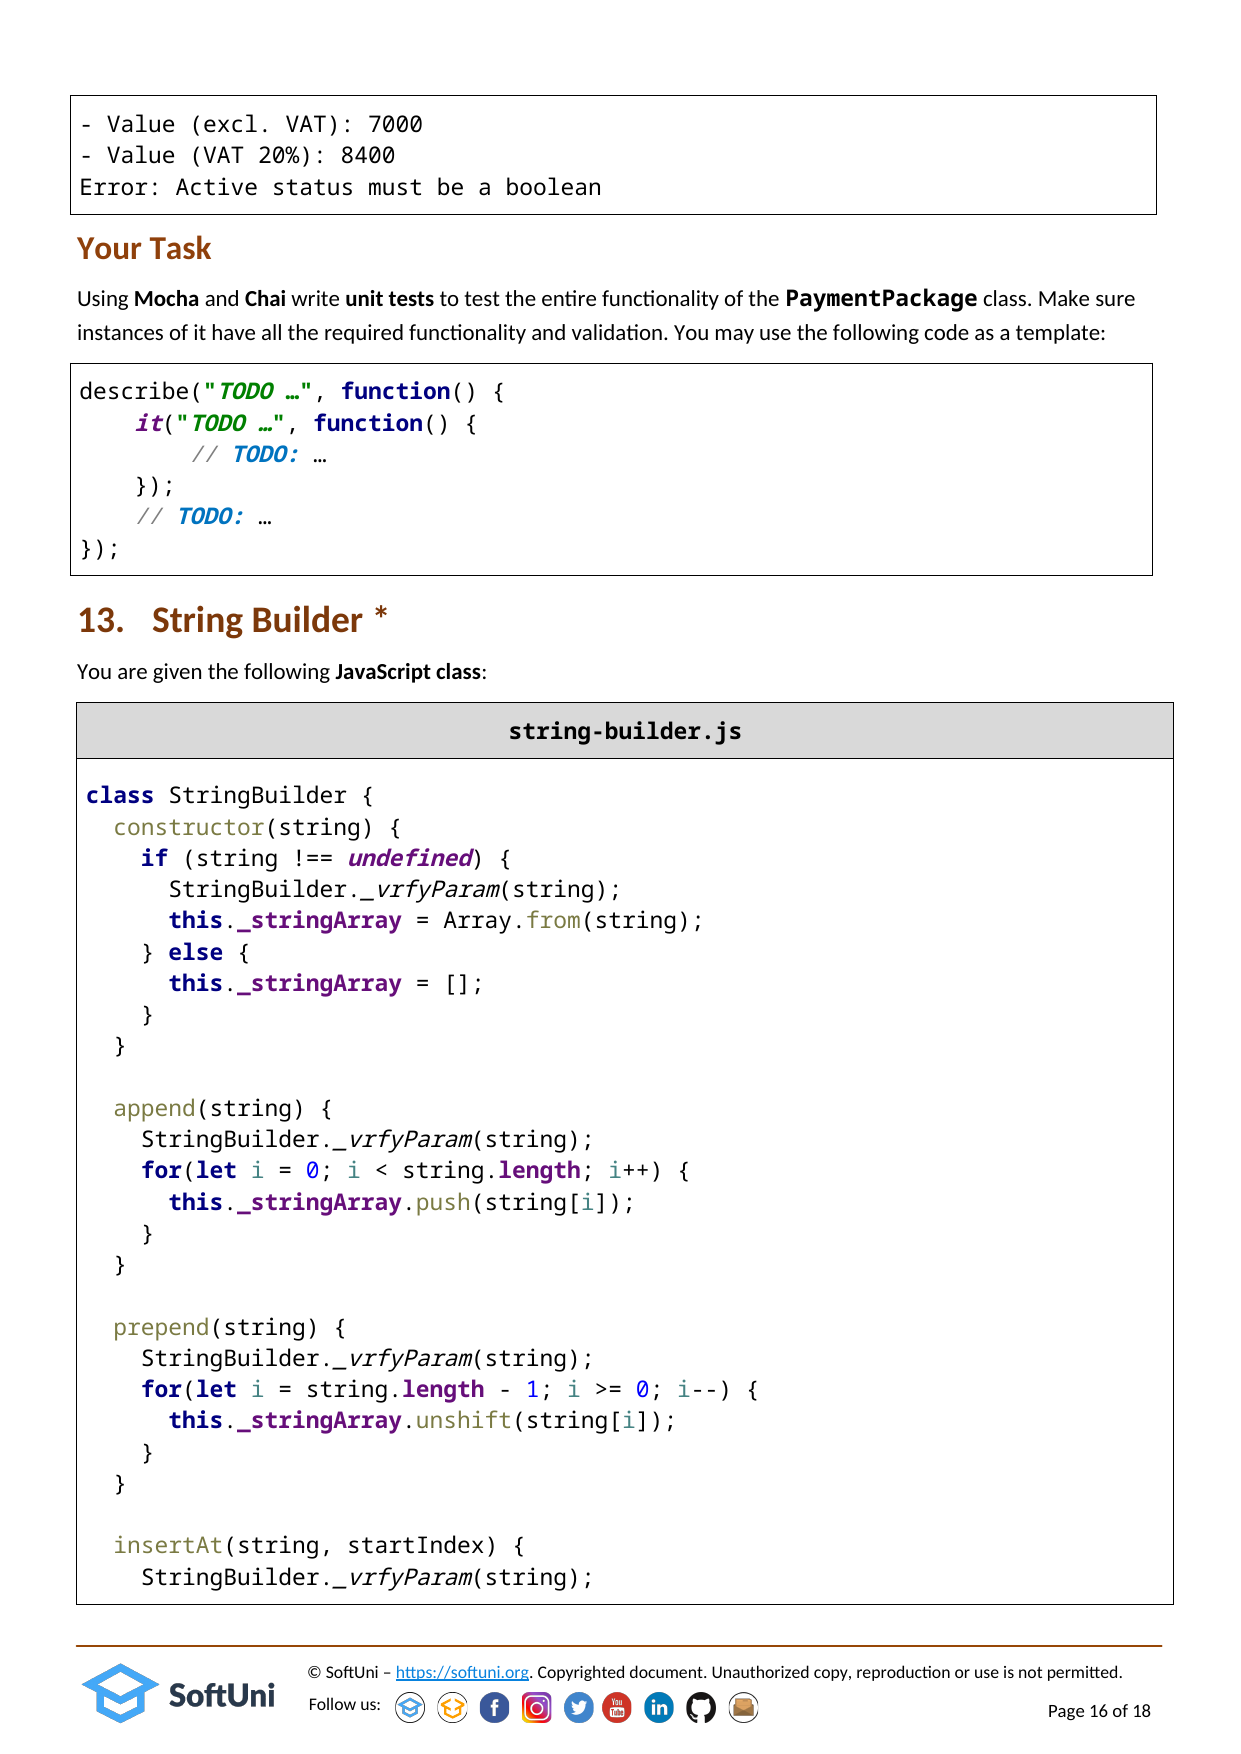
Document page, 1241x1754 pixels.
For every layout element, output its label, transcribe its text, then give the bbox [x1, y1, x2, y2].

picture [658, 1705, 667, 1714]
picture [479, 1692, 510, 1723]
table_header describe("TODO …", function() { it("TODO …", function() { // TODO: … }); // TODO: … }); [71, 364, 1152, 574]
picture [437, 1692, 468, 1723]
text You are given the following JavaScript class: [77, 657, 1163, 686]
picture [644, 1692, 653, 1701]
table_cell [71, 96, 1156, 214]
picture [665, 1692, 674, 1701]
subtitle String Builder * [77, 596, 1163, 642]
picture [644, 1714, 653, 1723]
picture [395, 1692, 425, 1723]
text Using Mocha and Chai write unit tests to test the entire functionality of the PaymentPackage class. Make sure instances of it have all the required functionality and validation. You may use the following code as a template: [77, 282, 1163, 346]
subtitle Your Task [77, 227, 1163, 268]
picture [522, 1692, 552, 1723]
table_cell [77, 759, 1173, 1603]
picture [686, 1692, 716, 1723]
table_header string-builder.js [77, 703, 1173, 758]
picture [564, 1692, 594, 1723]
picture [665, 1714, 674, 1723]
picture [602, 1692, 632, 1723]
picture [75, 1658, 281, 1729]
picture [728, 1692, 759, 1723]
